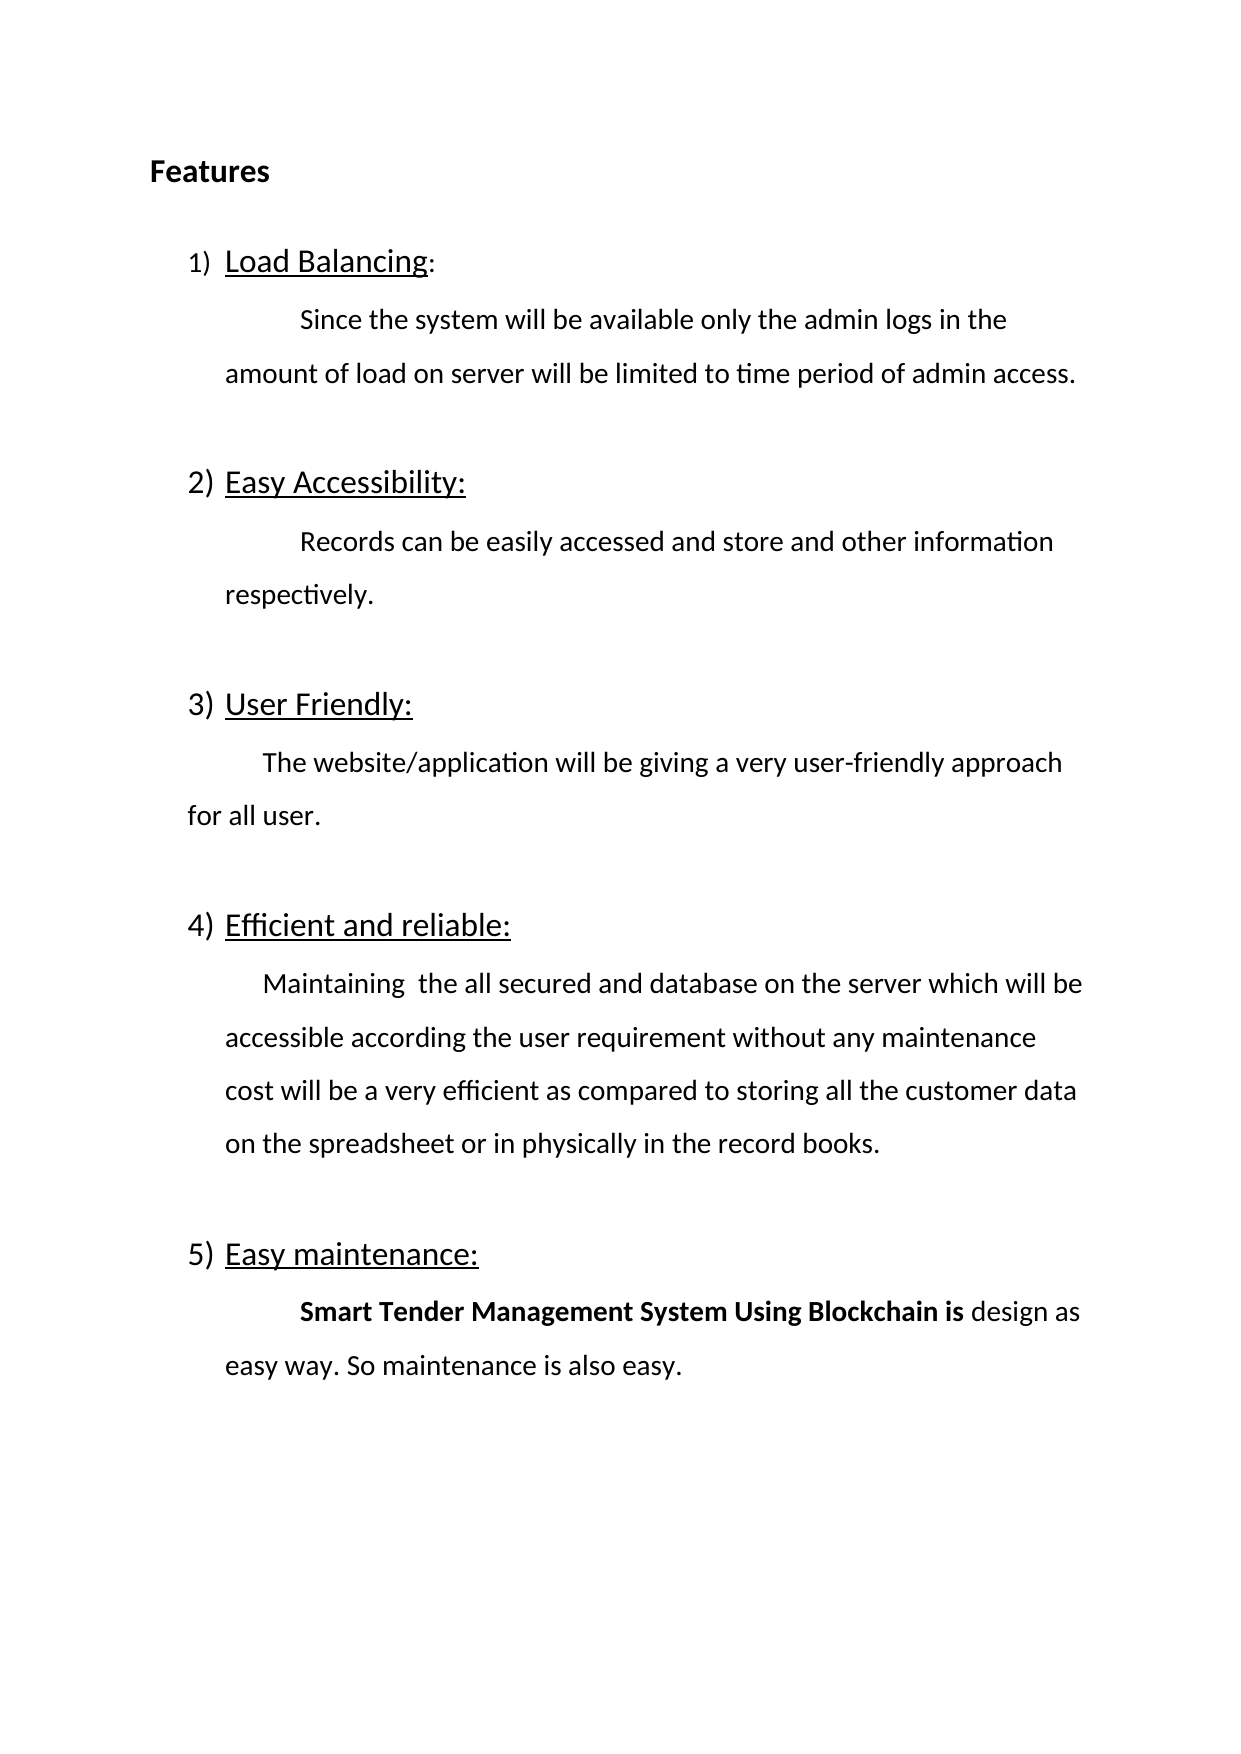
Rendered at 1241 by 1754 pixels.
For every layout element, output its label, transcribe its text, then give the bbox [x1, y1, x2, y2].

list User Friendly: [187, 683, 1090, 724]
text The website/application will be giving a very user-friendly approach for all user. [187, 744, 1090, 833]
text Records can be easily accessed and store and other information respectively. [225, 523, 1090, 612]
list Easy maintenance: [187, 1232, 1090, 1273]
list Efficient and reliable: [187, 904, 1090, 945]
text Features [150, 150, 1090, 191]
list Load Balancing: [187, 240, 1090, 281]
list Easy Accessibility: [187, 462, 1090, 502]
text Maintaining the all secured and database on the server which will be accessible according the user requirement without any maintenance cost will be a very efficient as compared to storing all the customer data on the spreadsheet or in physically in the record books. [225, 965, 1090, 1161]
text Since the system will be available only the admin logs in the amount of load on server will be limited to time period of admin access. [225, 301, 1090, 390]
text Smart Tender Management System Using Blockchain is design as easy way. So maintenance is also easy. [225, 1293, 1090, 1383]
